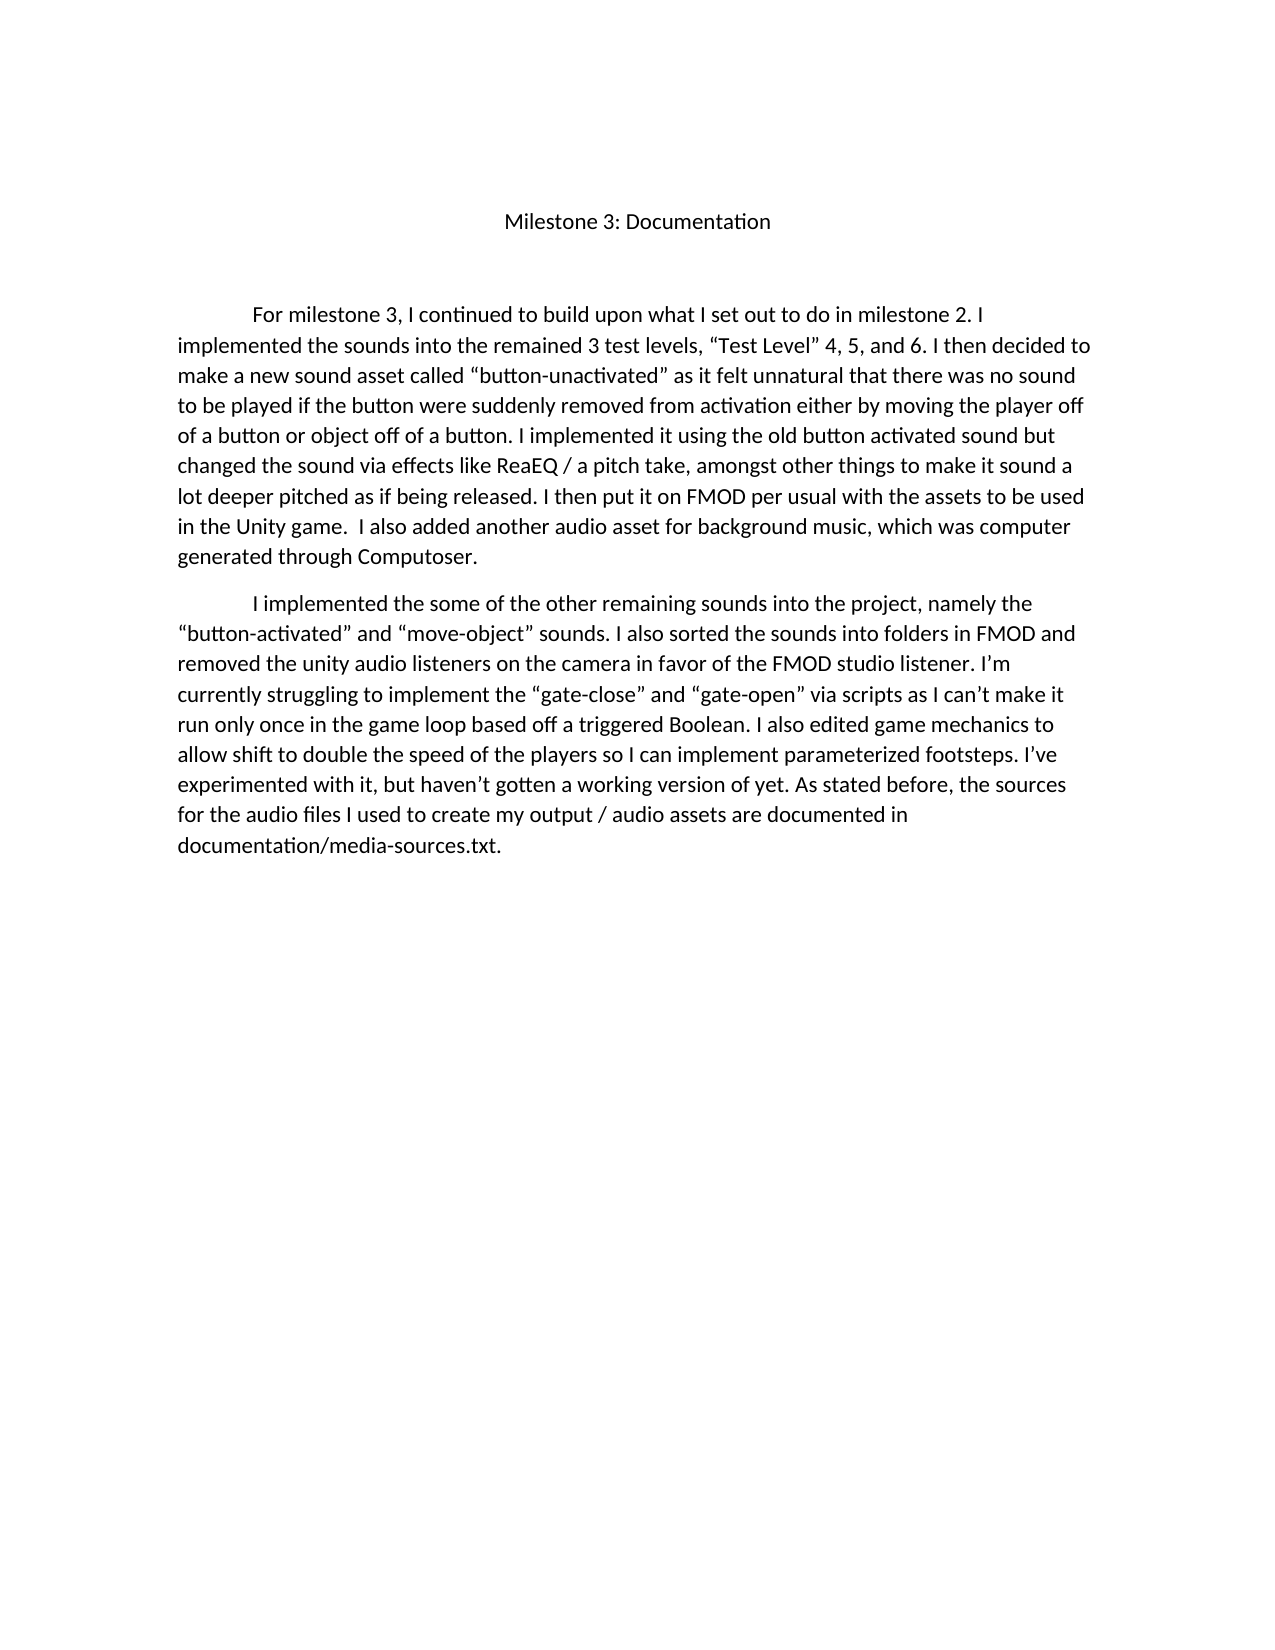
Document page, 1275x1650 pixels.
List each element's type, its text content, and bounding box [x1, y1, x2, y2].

text For milestone 3, I continued to build upon what I set out to do in milestone 2. I implemented the sounds into the remained 3 test levels, “Test Level” 4, 5, and 6. I then decided to make a new sound asset called “button-unactivated” as it felt unnatural that there was no sound to be played if the button were suddenly removed from activation either by moving the player off of a button or object off of a button. I implemented it using the old button activated sound but changed the sound via effects like ReaEQ / a pitch take, amongst other things to make it sound a lot deeper pitched as if being released. I then put it on FMOD per usual with the assets to be used in the Unity game. I also added another audio asset for background music, which was computer generated through Computoser. [177, 301, 1098, 570]
text Milestone 3: Documentation [177, 207, 1098, 235]
text I implemented the some of the other remaining sounds into the project, namely the “button-activated” and “move-object” sounds. I also sorted the sounds into folders in FMOD and removed the unity audio listeners on the camera in favor of the FMOD studio listener. I’m currently struggling to implement the “gate-close” and “gate-open” via scripts as I can’t make it run only once in the game loop based off a triggered Boolean. I also edited game mechanics to allow shift to double the speed of the players so I can implement parameterized footsteps. I’ve experimented with it, but haven’t gotten a working version of yet. As stated before, the sources for the audio files I used to create my output / audio assets are documented in documentation/media-sources.txt. [177, 589, 1098, 859]
